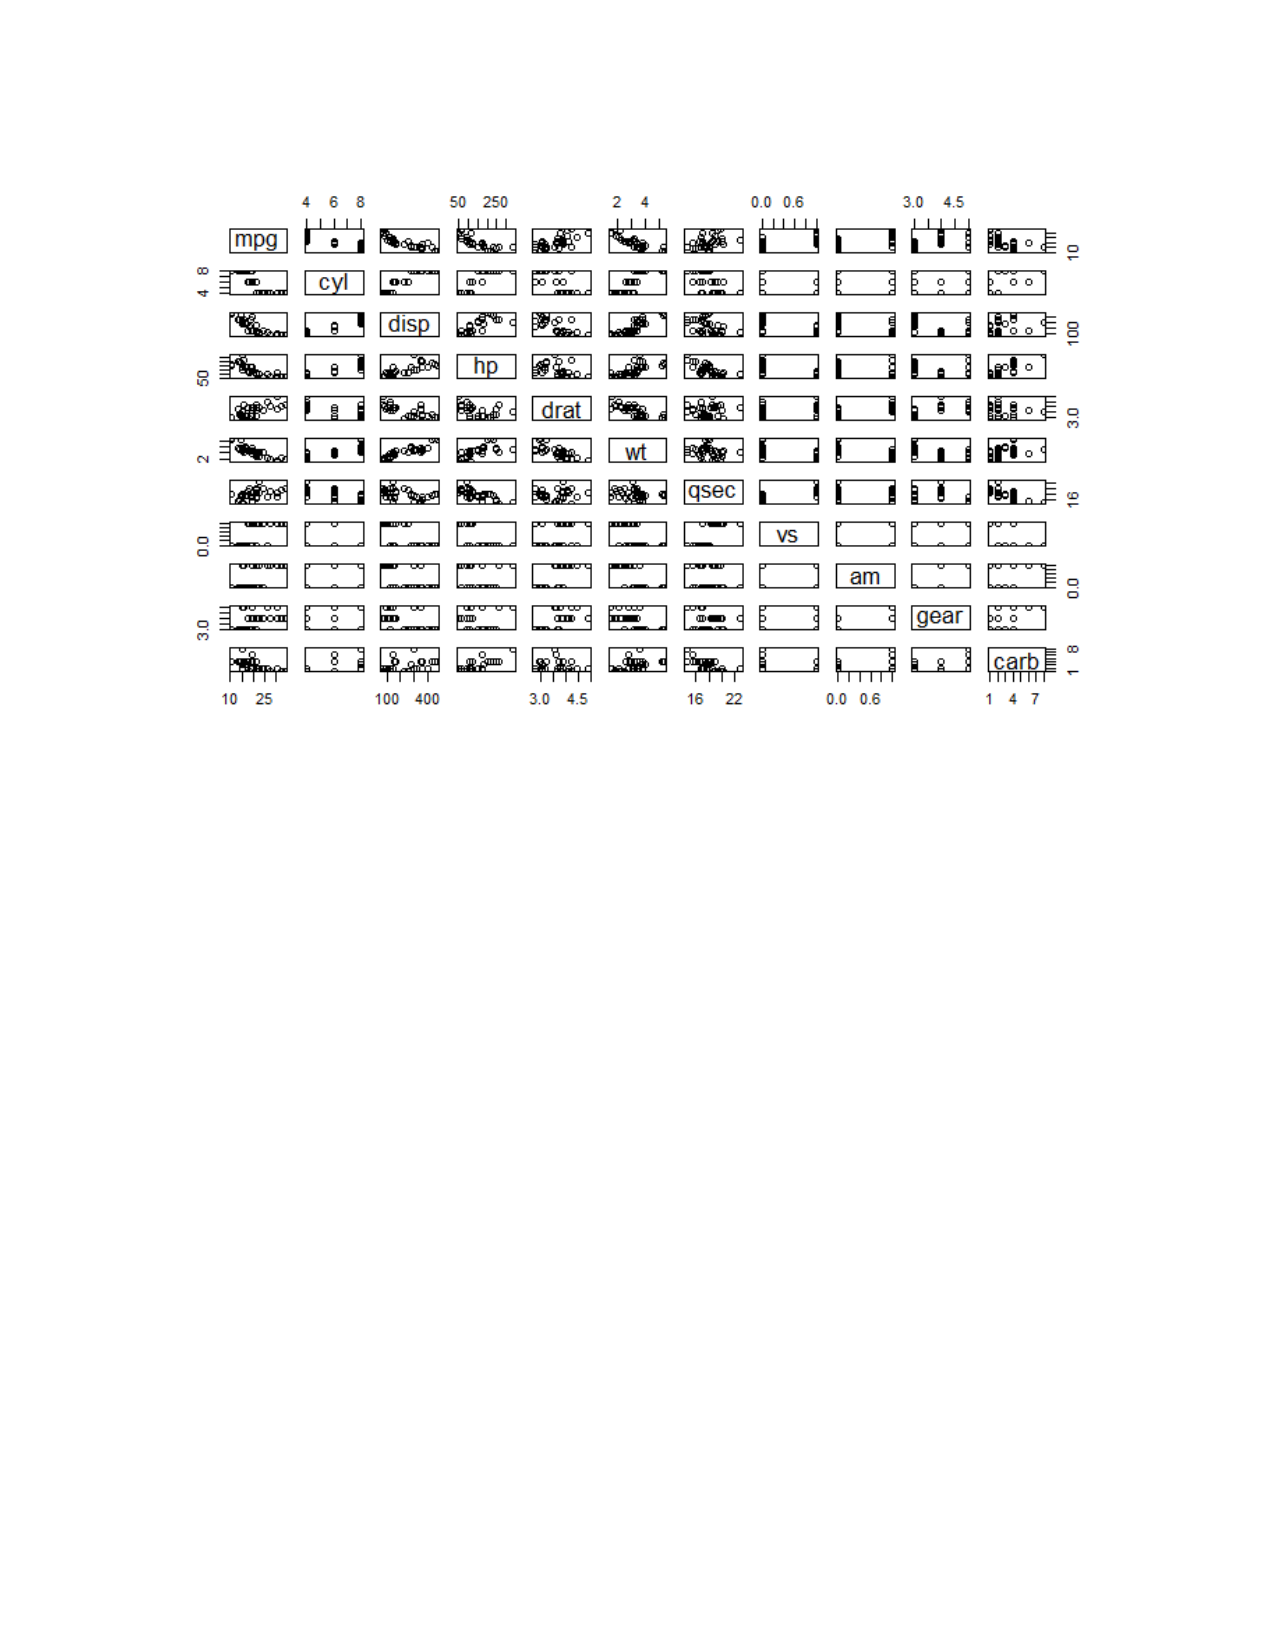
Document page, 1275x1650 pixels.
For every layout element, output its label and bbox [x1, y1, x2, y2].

picture [150, 150, 1125, 752]
